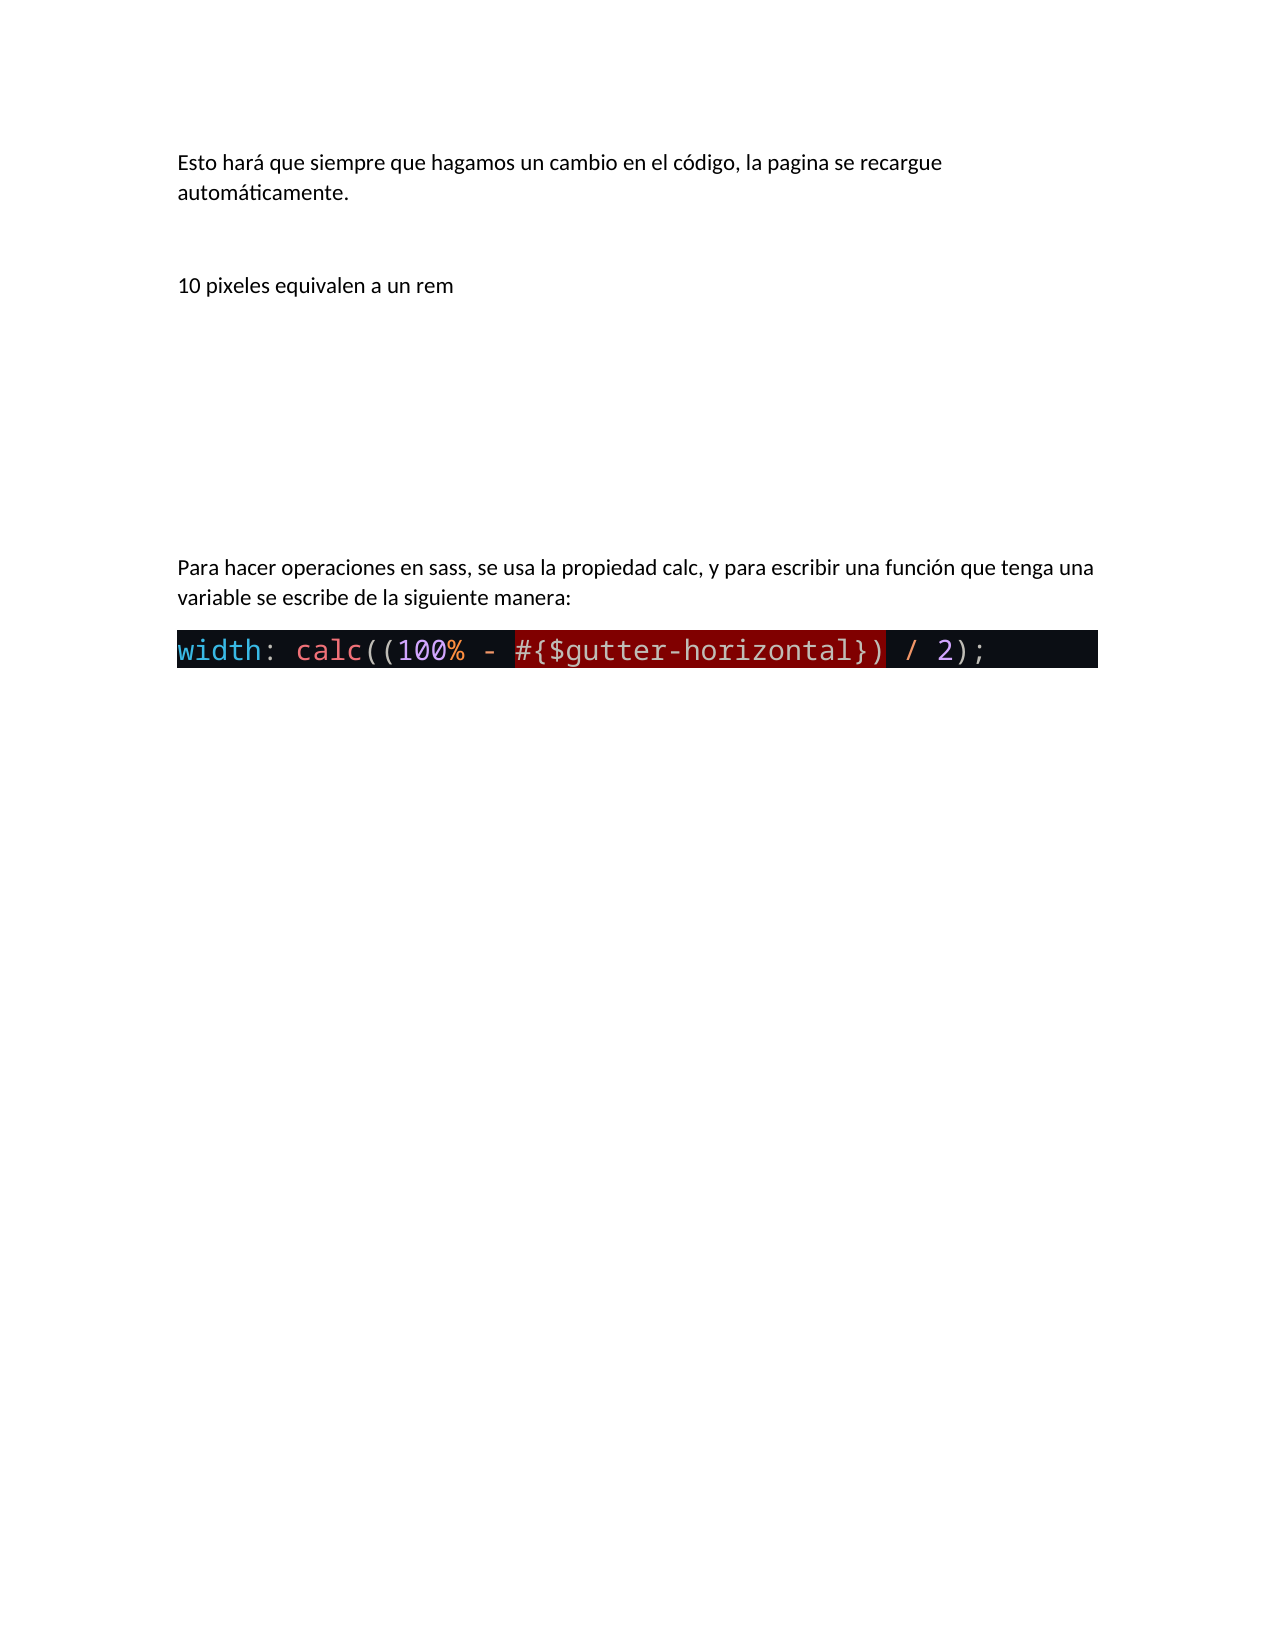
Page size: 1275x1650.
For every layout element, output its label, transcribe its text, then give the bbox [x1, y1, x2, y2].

text Esto hará que siempre que hagamos un cambio en el código, la pagina se recargue automáticamente. [177, 148, 1098, 206]
text Para hacer operaciones en sass, se usa la propiedad calc, y para escribir una función que tenga una variable se escribe de la siguiente manera: [177, 553, 1098, 611]
text width: calc((100% - #{$gutter-horizontal}) / 2); [177, 630, 515, 668]
text 10 pixeles equivalen a un rem [177, 272, 1098, 299]
text width: calc((100% - #{$gutter-horizontal}) / 2); [886, 630, 1098, 668]
